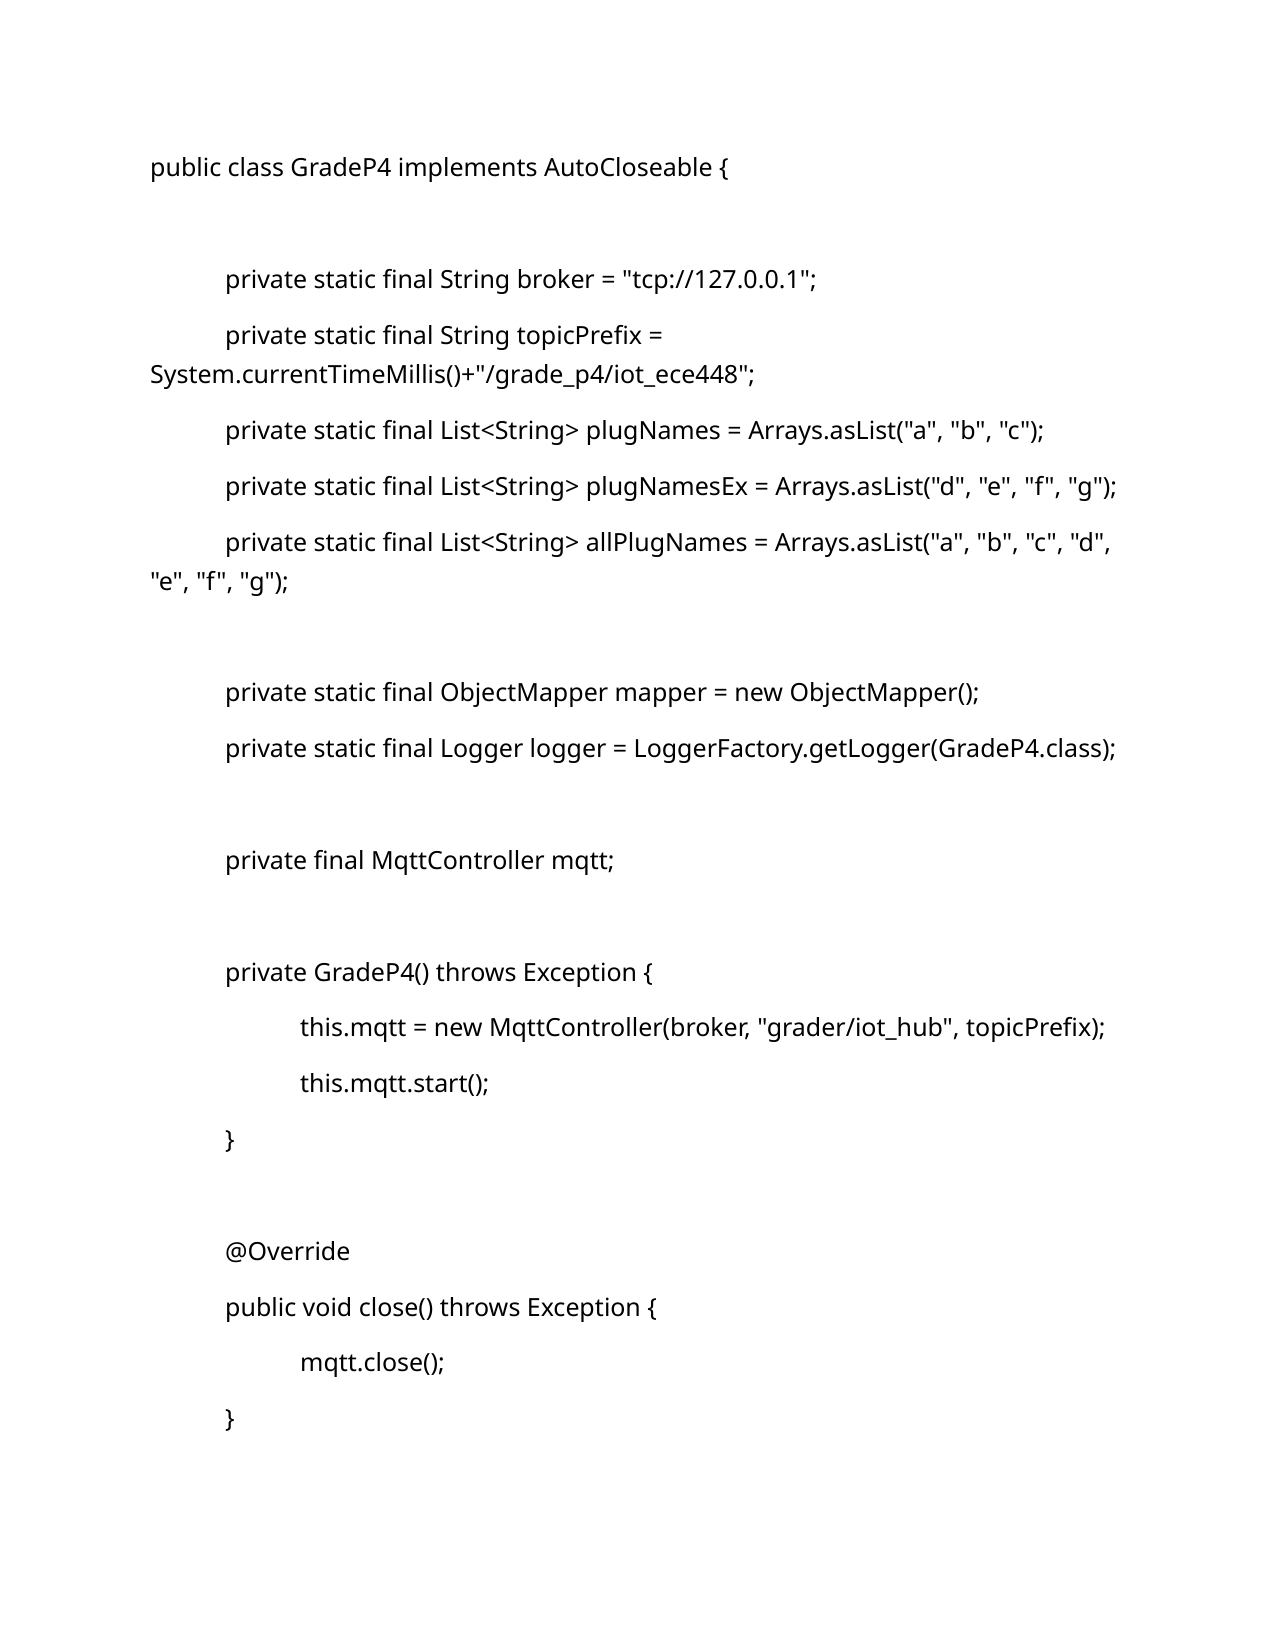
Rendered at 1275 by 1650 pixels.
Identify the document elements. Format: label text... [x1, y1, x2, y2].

text private static final Logger logger = LoggerFactory.getLogger(GradeP4.class); [150, 731, 1125, 765]
text } [150, 1122, 1125, 1156]
text private static final List<String> allPlugNames = Arrays.asList("a", "b", "c", "d", "e", "f", "g"); [150, 524, 1125, 597]
text } [150, 1401, 1125, 1435]
text public void close() throws Exception { [150, 1289, 1125, 1323]
text private static final ObjectMapper mapper = new ObjectMapper(); [150, 675, 1125, 709]
text private static final List<String> plugNamesEx = Arrays.asList("d", "e", "f", "g"); [150, 468, 1125, 502]
text private static final List<String> plugNames = Arrays.asList("a", "b", "c"); [150, 412, 1125, 447]
text public class GradeP4 implements AutoCloseable { [150, 150, 1125, 184]
text private static final String broker = "tcp://127.0.0.1"; [150, 262, 1125, 296]
text this.mqtt.start(); [150, 1066, 1125, 1100]
text mqtt.close(); [150, 1345, 1125, 1379]
text this.mqtt = new MqttController(broker, "grader/iot_hub", topicPrefix); [150, 1010, 1125, 1044]
text private final MqttController mqtt; [150, 842, 1125, 877]
text private GradeP4() throws Exception { [150, 954, 1125, 988]
text @Override [150, 1233, 1125, 1267]
text private static final String topicPrefix = System.currentTimeMillis()+"/grade_p4/iot_ece448"; [150, 317, 1125, 391]
